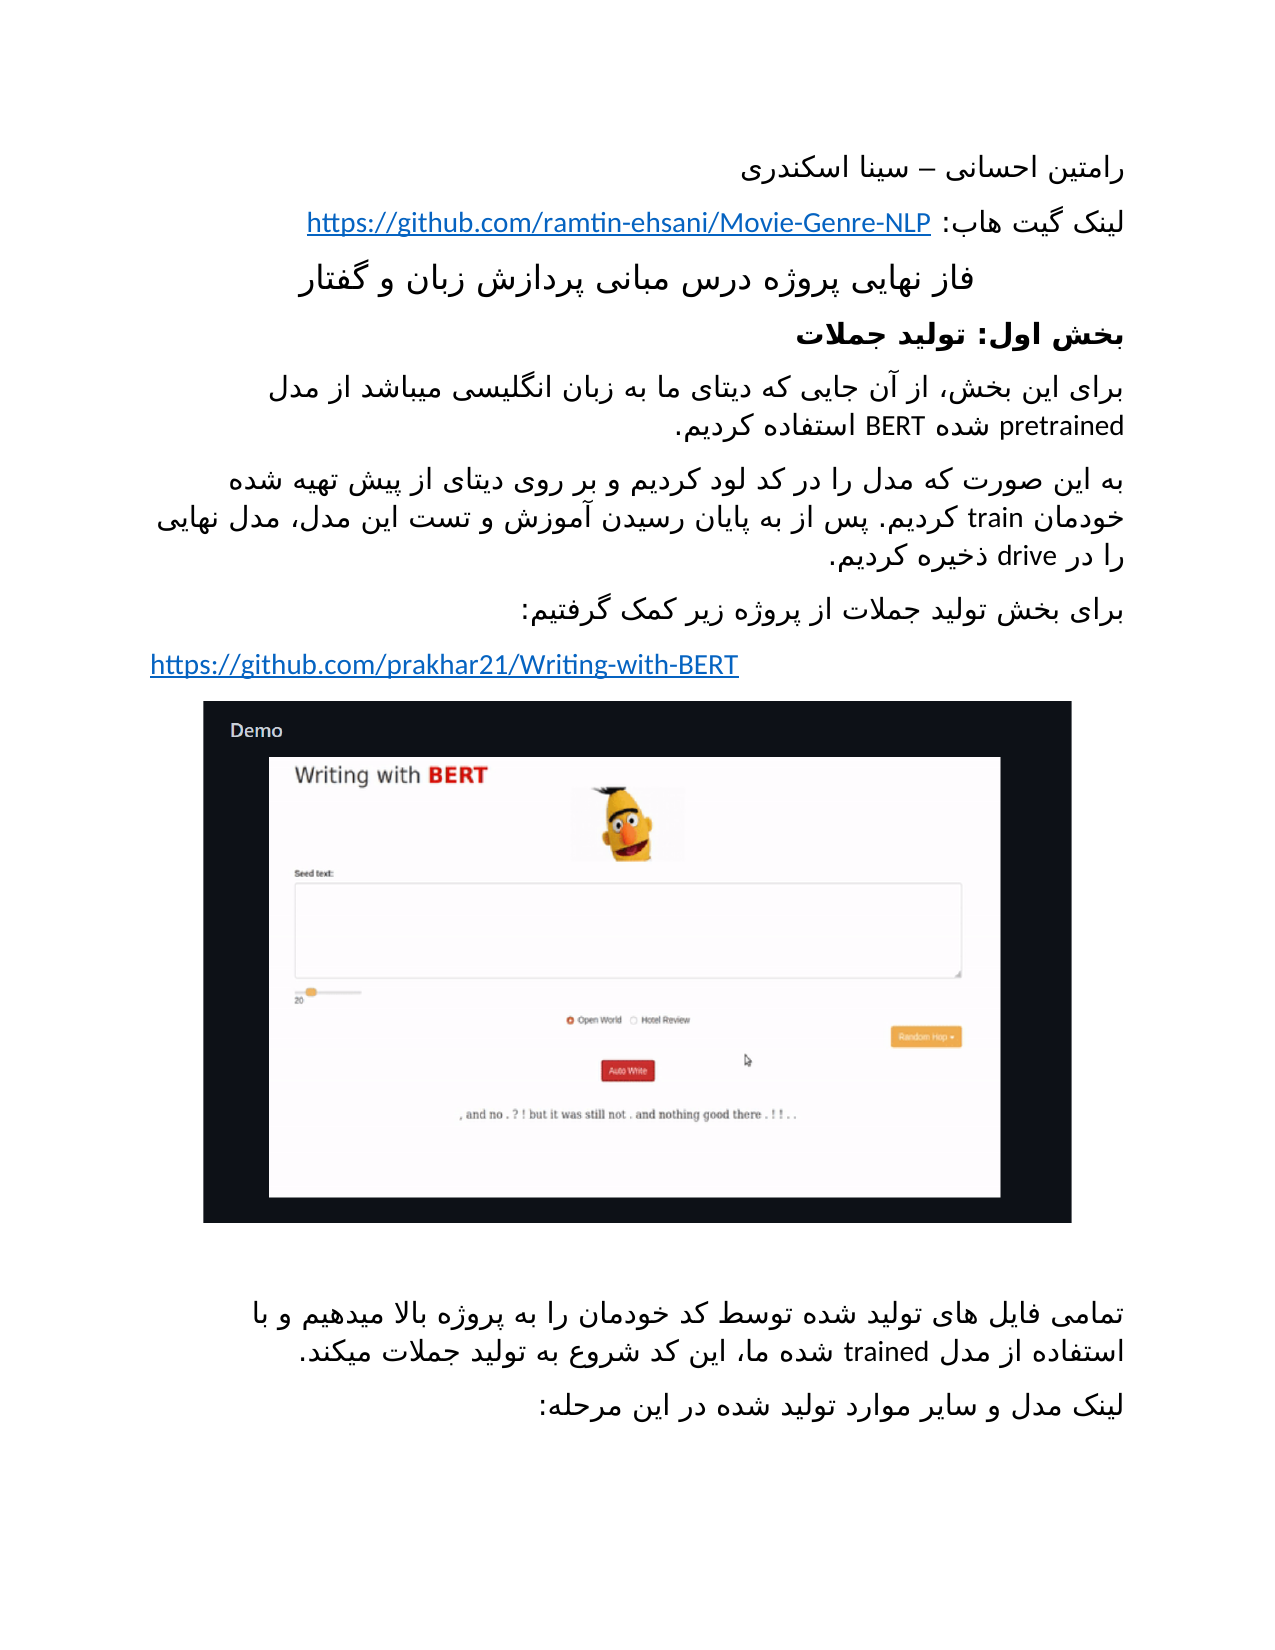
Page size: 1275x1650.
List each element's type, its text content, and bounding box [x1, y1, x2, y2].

text برای بخش تولید جملات از پروژه زیر کمک گرفتیم: [150, 593, 1125, 627]
text بخش اول: تولید جملات [150, 317, 1125, 351]
text برای این بخش، از آن جایی که دیتای ما به زبان انگلیسی میباشد از مدل pretrained شده BERT استفاده کردیم. [150, 371, 1125, 443]
text فاز نهایی پروژه درس مبانی پردازش زبان و گفتار [150, 259, 1125, 298]
text به این صورت که مدل را در کد لود کردیم و بر روی دیتای از پیش تهیه شده خودمان train کردیم. پس از به پایان رسیدن آموزش و تست این مدل، مدل نهایی را در drive ذخیره کردیم. [150, 462, 1125, 573]
text تمامی فایل های تولید شده توسط کد خودمان را به پروژه بالا میدهیم و با استفاده از مدل trained شده ما، این کد شروع به تولید جملات میکند. [150, 1296, 1125, 1368]
text لینک مدل و سایر موارد تولید شده در این مرحله: [150, 1388, 1125, 1422]
text رامتین احسانی – سینا اسکندری [150, 150, 1125, 184]
picture [203, 701, 1072, 1223]
text لینک گیت هاب: https://github.com/ramtin-ehsani/Movie-Genre-NLP [150, 204, 1125, 239]
text https://github.com/prakhar21/Writing-with-BERT [150, 646, 1125, 682]
